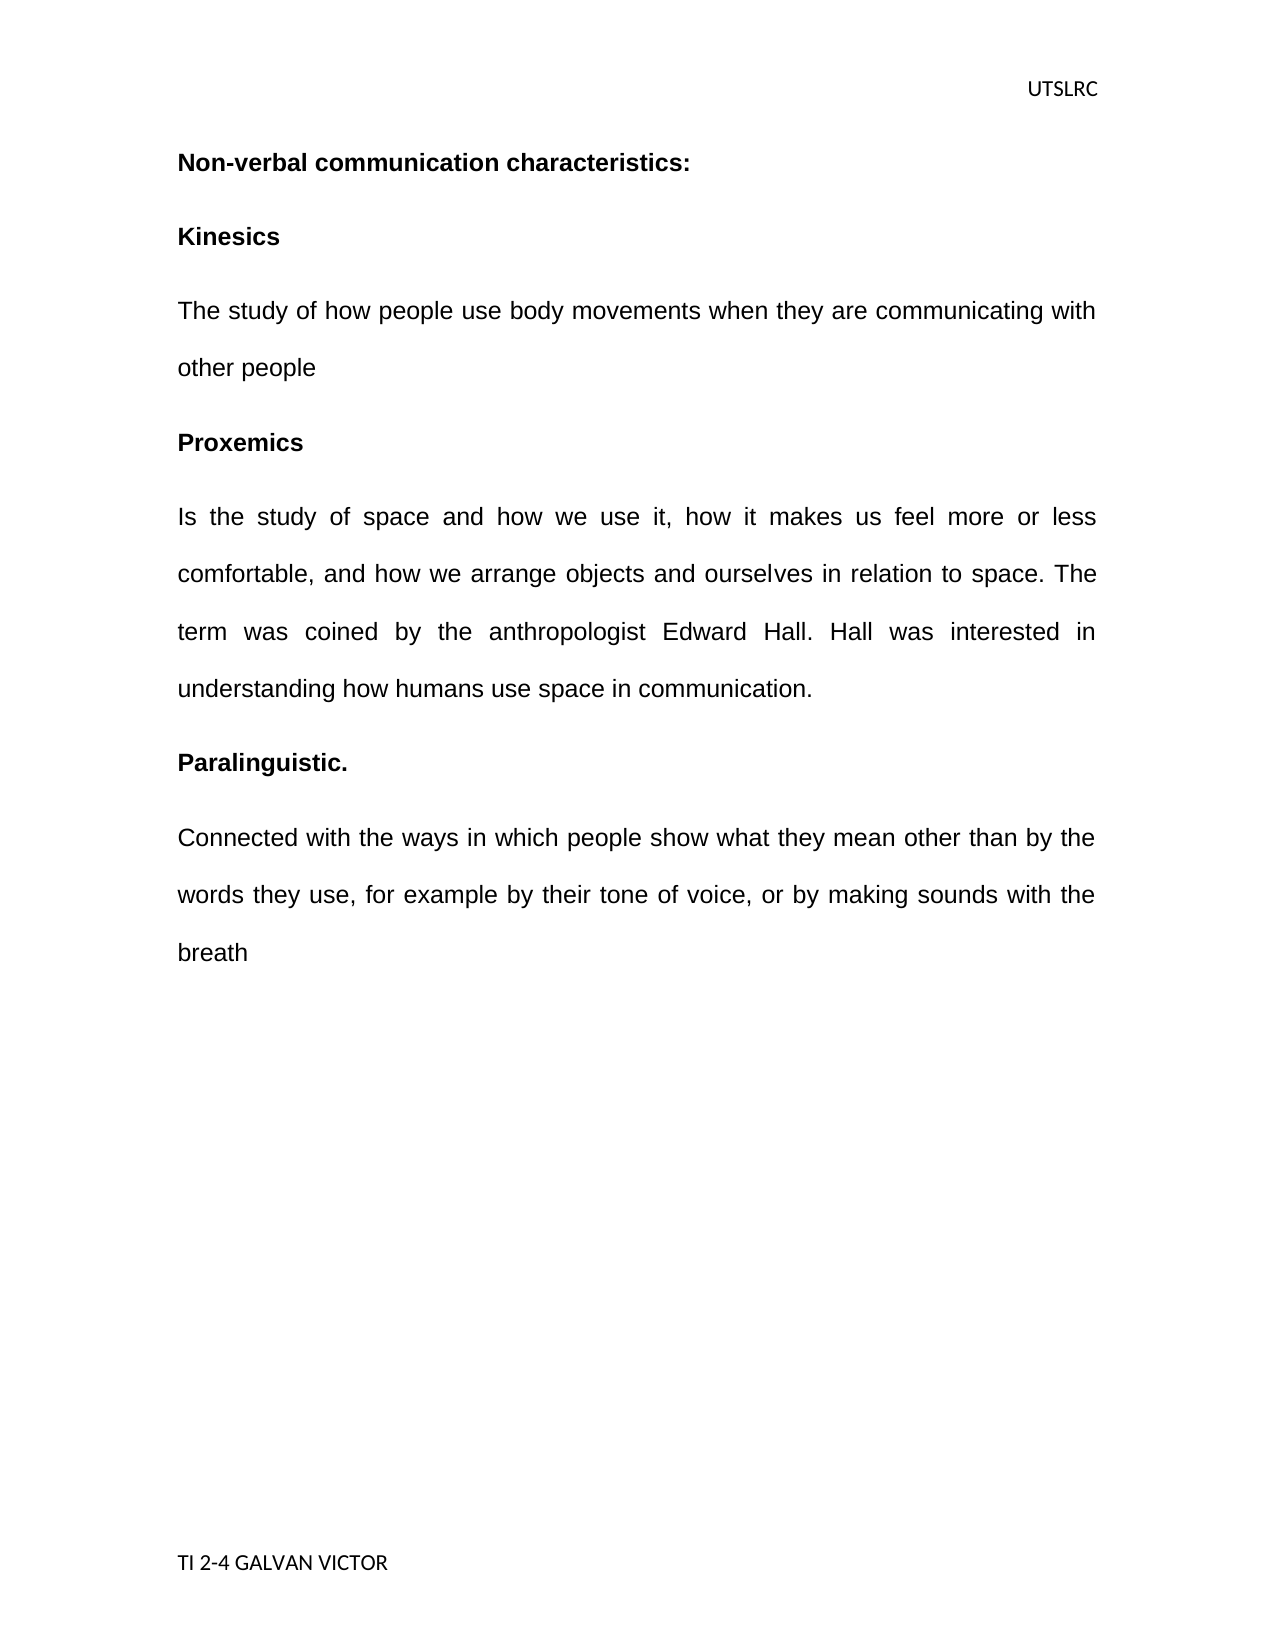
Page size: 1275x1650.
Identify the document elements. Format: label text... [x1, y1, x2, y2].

text Non-verbal communication characteristics: [177, 148, 1098, 176]
text Is the study of space and how we use it, how it makes us feel more or less comfortable, and how we arrange objects and ourselves in relation to space. The term was coined by the anthropologist Edward Hall. Hall was interested in understanding how humans use space in communication. [177, 502, 1098, 703]
text Proxemics [177, 428, 1098, 456]
text Kinesics [177, 222, 1098, 251]
text The study of how people use body movements when they are communicating with other people [177, 296, 1098, 382]
text Paralinguistic. [177, 748, 1098, 777]
text Connected with the ways in which people show what they mean other than by the words they use, for example by their tone of voice, or by making sounds with the breath [177, 823, 1098, 966]
